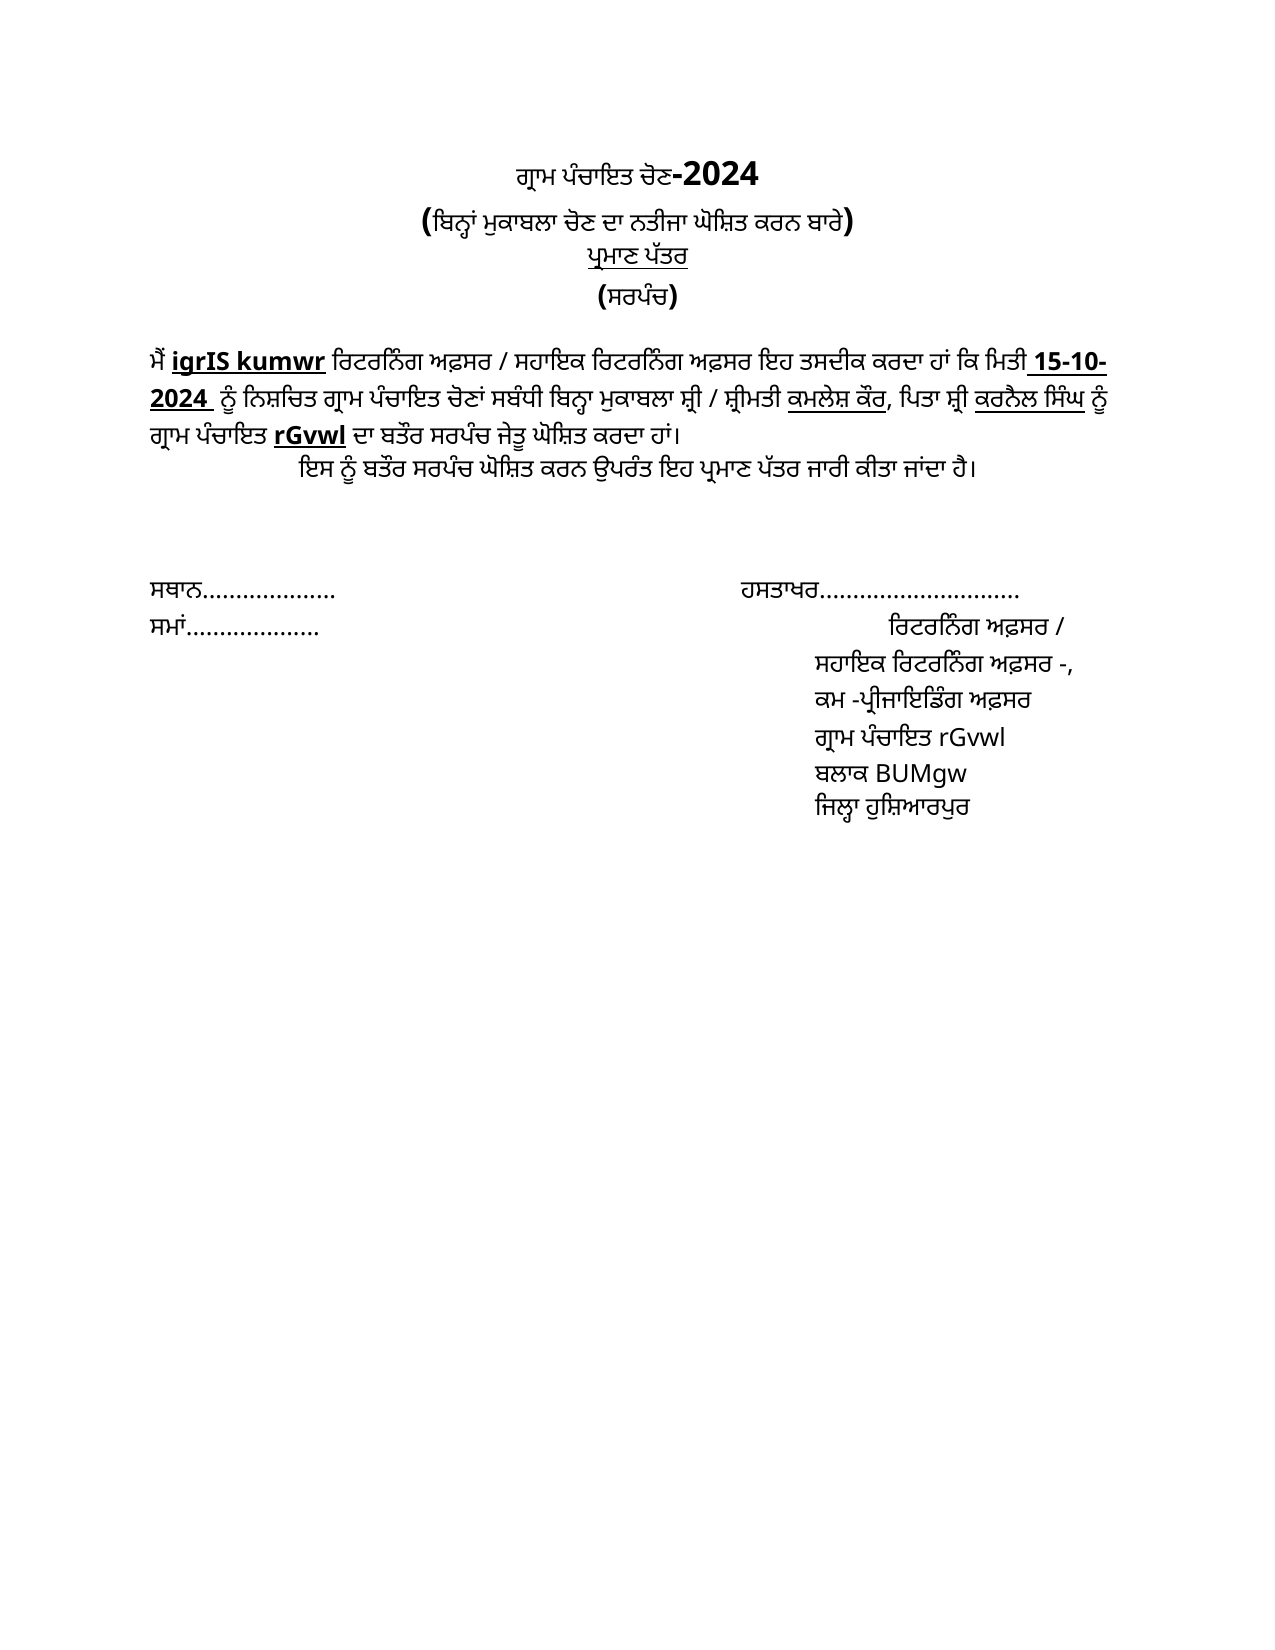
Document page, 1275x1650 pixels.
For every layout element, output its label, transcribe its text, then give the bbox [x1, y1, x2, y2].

text ਇਸ ਨੂੰ ਬਤੌਰ ਸਰਪੰਚ ਘੋਸ਼ਿਤ ਕਰਨ ਉਪਰੰਤ ਇਹ ਪ੍ਰਮਾਣ ਪੱਤਰ ਜਾਰੀ ਕੀਤਾ ਜਾਂਦਾ ਹੈ। [150, 446, 1125, 475]
text (ਸਰਪੰਚ) [150, 270, 1125, 310]
text ਸਮਾਂ.................... ਰਿਟਰਨਿੰਗ ਅਫ਼ਸਰ / [150, 611, 1125, 645]
text ਗ੍ਰਾਮ ਪੰਚਾਇਤ ਚੋਣ-2024 [150, 150, 1125, 195]
text ਮੈਂ igrIS kumwr ਰਿਟਰਨਿੰਗ ਅਫ਼ਸਰ / ਸਹਾਇਕ ਰਿਟਰਨਿੰਗ ਅਫ਼ਸਰ ਇਹ ਤਸਦੀਕ ਕਰਦਾ ਹਾਂ ਕਿ ਮਿਤੀ 15-10-2024 ਨੂੰ ਨਿਸ਼ਚਿਤ ਗ੍ਰਾਮ ਪੰਚਾਇਤ ਚੋਣਾਂ ਸਬੰਧੀ ਬਿਨ੍ਹਾ ਮੁਕਾਬਲਾ ਸ਼੍ਰੀ / ਸ਼੍ਰੀਮਤੀ ਕਮਲੇਸ਼ ਕੌਰ, ਪਿਤਾ ਸ਼੍ਰੀ ਕਰਨੈਲ ਸਿੰਘ ਨੂੰ ਗ੍ਰਾਮ ਪੰਚਾਇਤ rGvwl ਦਾ ਬਤੌਰ ਸਰਪੰਚ ਜੇਤੂ ਘੋਸ਼ਿਤ ਕਰਦਾ ਹਾਂ। [150, 344, 1125, 446]
text (ਬਿਨ੍ਹਾਂ ਮੁਕਾਬਲਾ ਚੋਣ ਦਾ ਨਤੀਜਾ ਘੋਸ਼ਿਤ ਕਰਨ ਬਾਰੇ) [150, 195, 1125, 241]
text ਜਿਲ੍ਹਾ ਹੁਸ਼ਿਆਰਪੁਰ [150, 782, 1125, 811]
text ਸਥਾਨ.................... ਹਸਤਾਖਰ.............................. [150, 577, 1125, 611]
text ਕਮ -ਪ੍ਰੀਜਾਇਡਿੰਗ ਅਫ਼ਸਰ [150, 679, 1125, 713]
text ਸਹਾਇਕ ਰਿਟਰਨਿੰਗ ਅਫ਼ਸਰ -, [150, 645, 1125, 679]
text ਗ੍ਰਾਮ ਪੰਚਾਇਤ rGvwl [150, 713, 1125, 748]
text ਪ੍ਰਮਾਣ ਪੱਤਰ [150, 241, 1125, 270]
text ਬਲਾਕ BUMgw [150, 748, 1125, 782]
